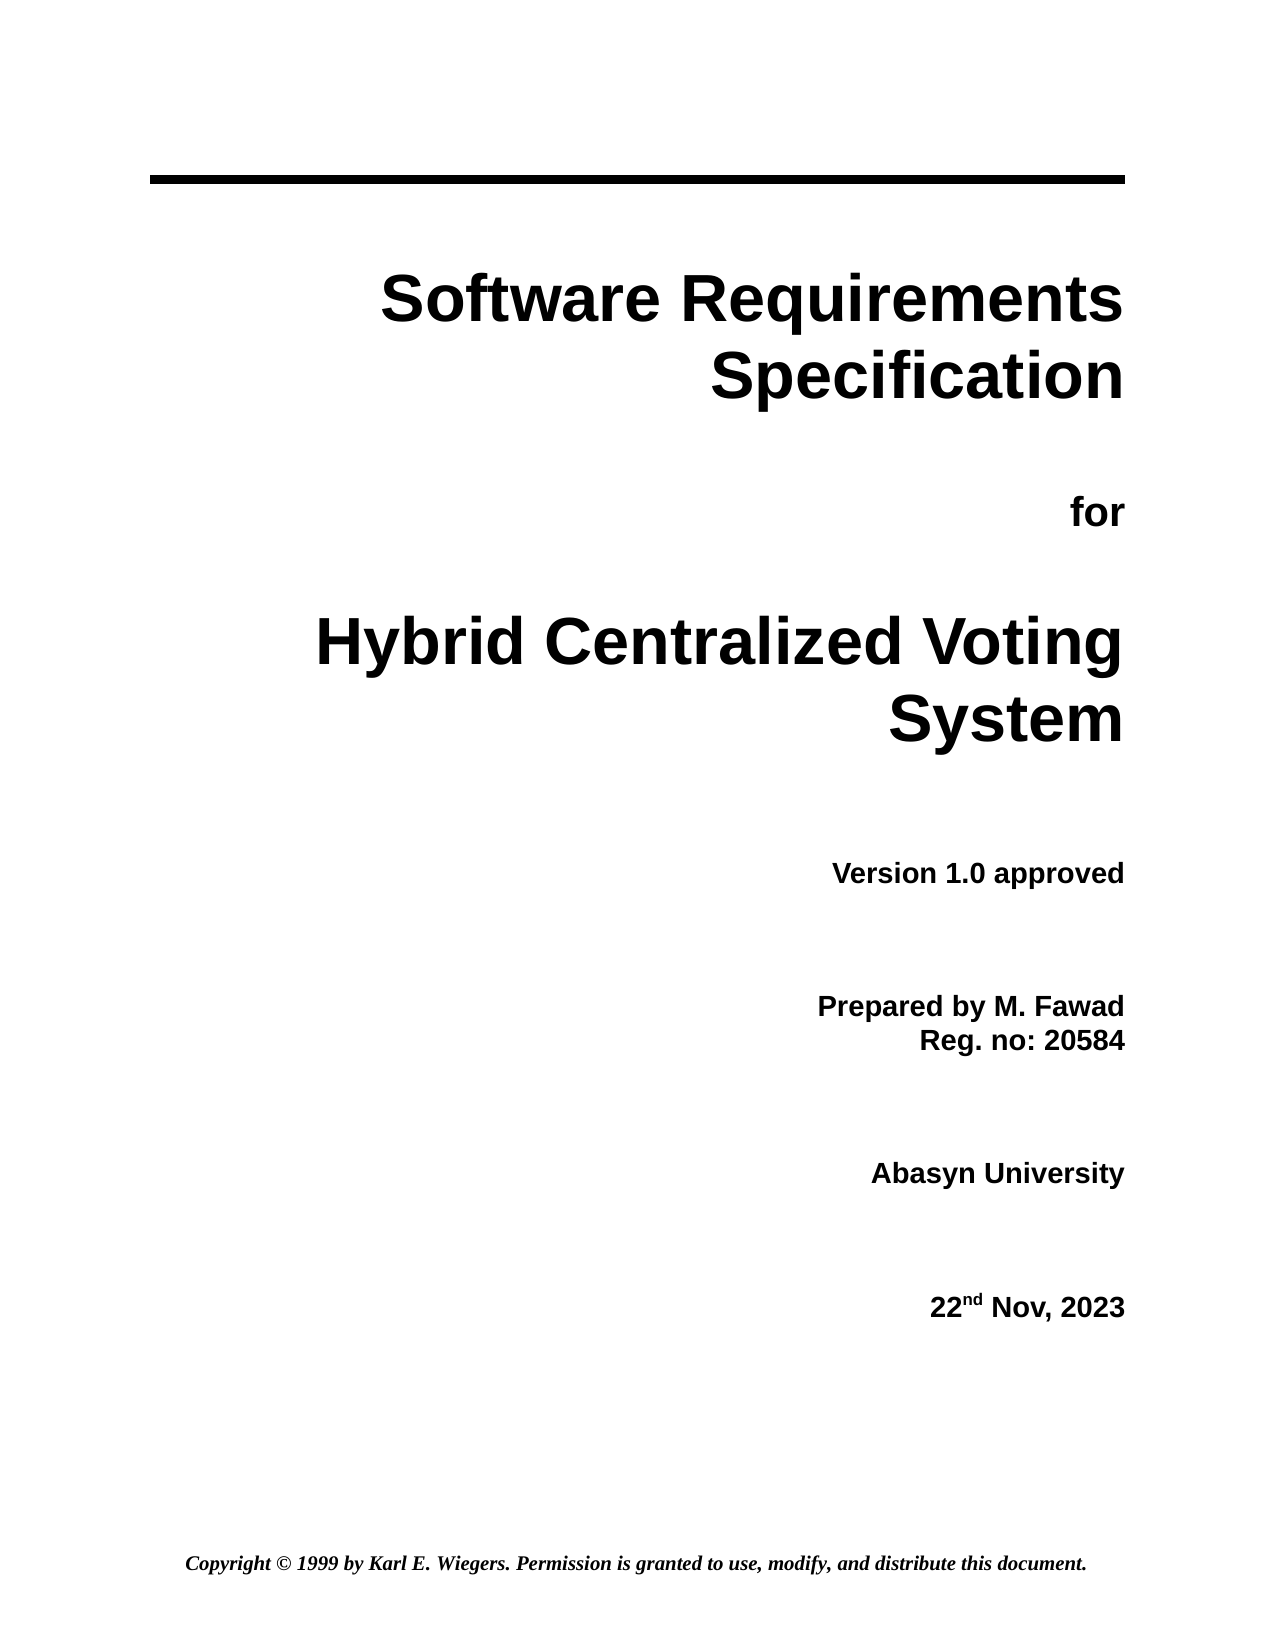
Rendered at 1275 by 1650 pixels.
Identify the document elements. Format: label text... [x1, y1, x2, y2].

title Hybrid Centralized Voting System [150, 602, 1125, 756]
text Prepared by M. Fawad Reg. no: 20584 [150, 989, 1125, 1056]
text Version 1.0 approved [150, 856, 1125, 889]
text 22nd Nov, 2023 [150, 1290, 1125, 1323]
title for [150, 488, 1125, 536]
text Abasyn University [150, 1156, 1125, 1190]
title Software Requirements Specification [150, 259, 1125, 413]
